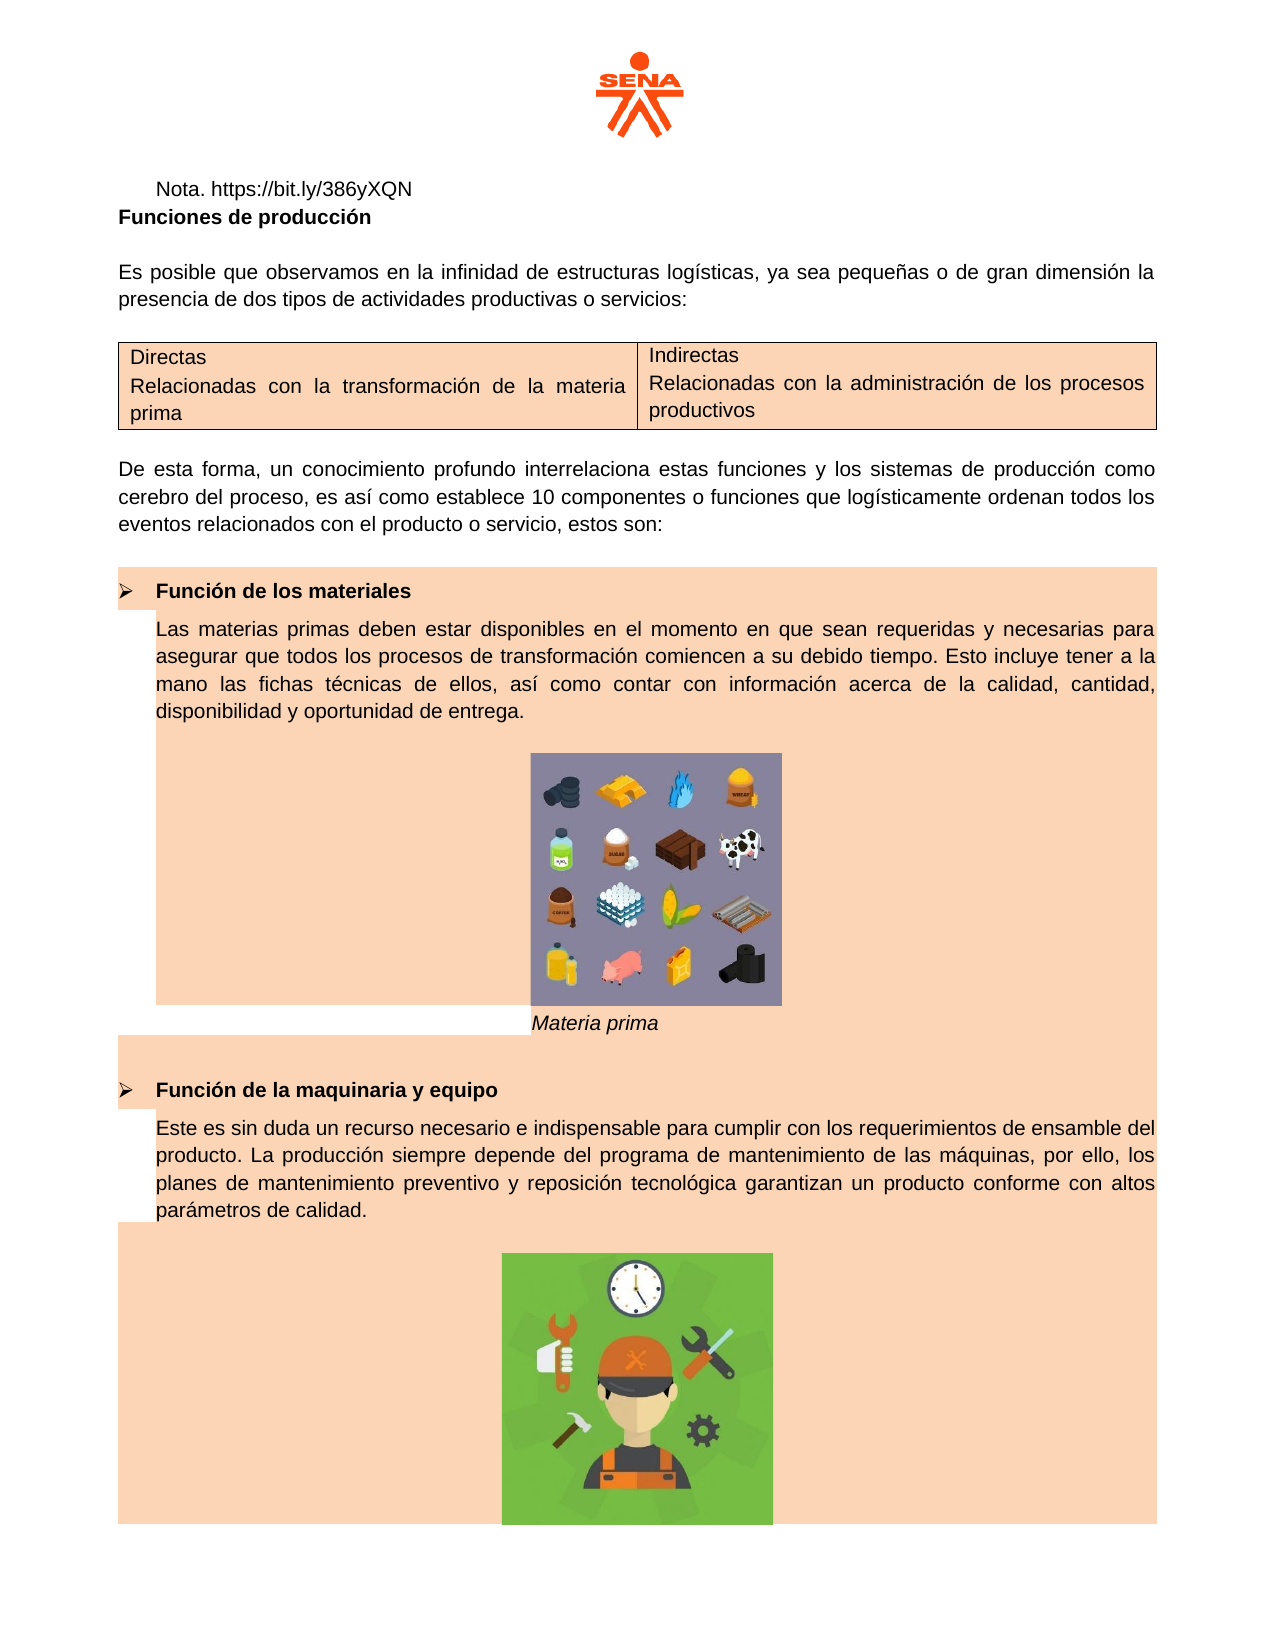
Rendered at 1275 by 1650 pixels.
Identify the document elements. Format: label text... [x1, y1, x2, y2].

text Materia prima [531, 1009, 1157, 1035]
text Es posible que observamos en la infinidad de estructuras logísticas, ya sea pequeñas o de gran dimensión la presencia de dos tipos de actividades productivas o servicios: [118, 260, 1157, 311]
text Funciones de producción [118, 205, 1157, 229]
picture [530, 753, 782, 1006]
list Función de la maquinaria y equipo [118, 1067, 1157, 1109]
picture [585, 48, 690, 142]
table_header Indirectas Relacionadas con la administración de los procesos productivos [638, 343, 1156, 429]
text Este es sin duda un recurso necesario e indispensable para cumplir con los requerimientos de ensamble del producto. La producción siempre depende del programa de mantenimiento de las máquinas, por ello, los planes de mantenimiento preventivo y reposición tecnológica garantizan un producto conforme con altos parámetros de calidad. [156, 1116, 1157, 1222]
list Función de los materiales [118, 567, 1157, 610]
text Nota. https://bit.ly/386yXQN [156, 177, 1157, 201]
text De esta forma, un conocimiento profundo interrelaciona estas funciones y los sistemas de producción como cerebro del proceso, es así como establece 10 componentes o funciones que logísticamente ordenan todos los eventos relacionados con el producto o servicio, estos son: [118, 457, 1157, 536]
table_header Directas Relacionadas con la transformación de la materia prima [119, 343, 637, 429]
picture [501, 1253, 774, 1525]
text Las materias primas deben estar disponibles en el momento en que sean requeridas y necesarias para asegurar que todos los procesos de transformación comiencen a su debido tiempo. Esto incluye tener a la mano las fichas técnicas de ellos, así como contar con información acerca de la calidad, cantidad, disponibilidad y oportunidad de entrega. [156, 616, 1157, 723]
